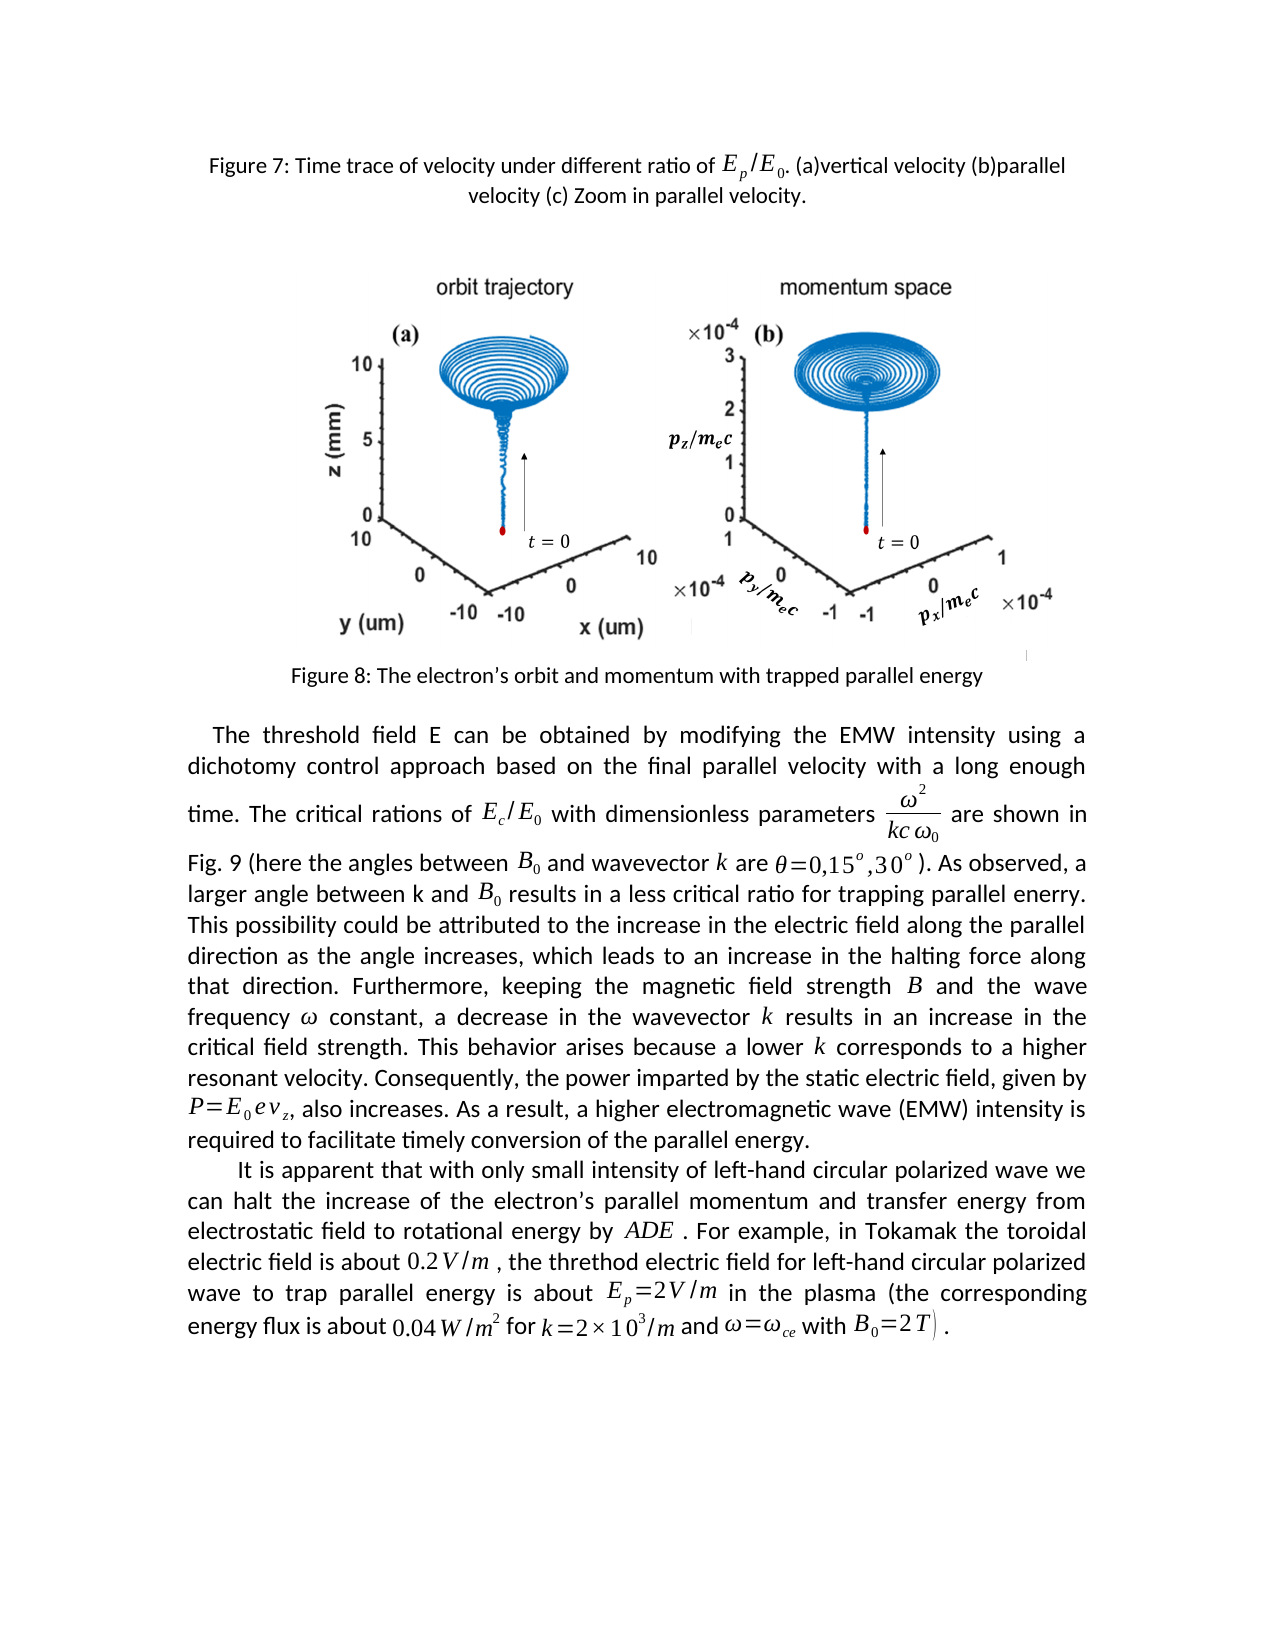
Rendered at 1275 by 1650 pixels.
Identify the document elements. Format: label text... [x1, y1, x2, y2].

text Figure 8: The electron’s orbit and momentum with trapped parallel energy [187, 661, 1087, 689]
text It is apparent that with only small intensity of left-hand circular polarized wave we can halt the increase of the electron’s parallel momentum and transfer energy from electrostatic field to rotational energy by . For example, in Tokamak the toroidal electric field is about , the threthod electric field for left-hand circular polarized wave to trap parallel energy is about in the plasma (the corresponding energy flux is about for and with . [187, 1154, 1087, 1342]
text The threshold field E can be obtained by modifying the EMW intensity using a dichotomy control approach based on the final parallel velocity with a long enough time. The critical rations of with dimensionless parameters are shown in Fig. 9 (here the angles between and wavevector are ). As observed, a larger angle between k and results in a less critical ratio for trapping parallel enerry. This possibility could be attributed to the increase in the electric field along the parallel direction as the angle increases, which leads to an increase in the halting force along that direction. Furthermore, keeping the magnetic field strength and the wave frequency constant, a decrease in the wavevector results in an increase in the critical field strength. This behavior arises because a lower corresponds to a higher resonant velocity. Consequently, the power imparted by the static electric field, given by , also increases. As a result, a higher electromagnetic wave (EMW) intensity is required to facilitate timely conversion of the parallel energy. [187, 719, 1087, 1154]
picture [262, 268, 1083, 661]
text Figure 7: Time trace of velocity under different ratio of . (a)vertical velocity (b)parallel velocity (c) Zoom in parallel velocity. [187, 150, 1087, 209]
